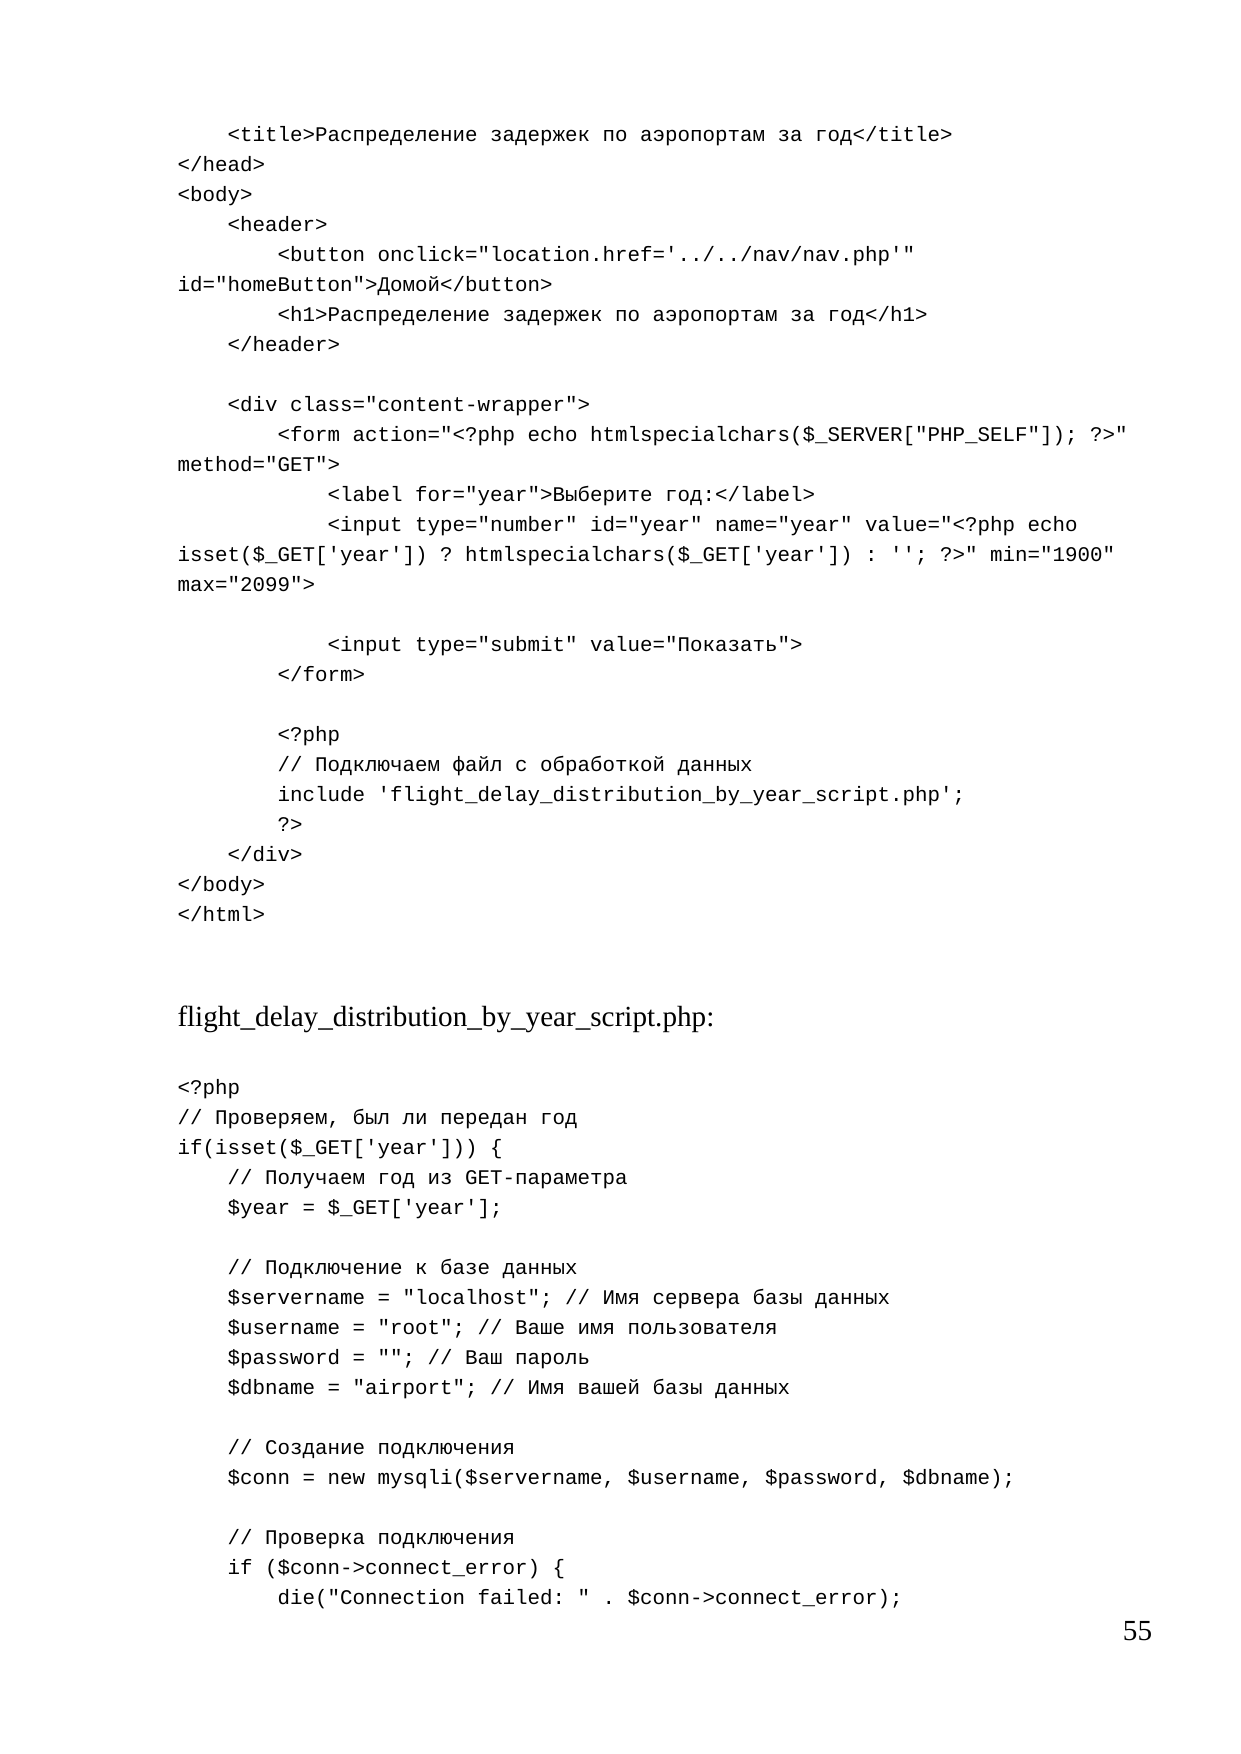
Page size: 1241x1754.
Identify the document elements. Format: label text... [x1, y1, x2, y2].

text // Подключаем файл с обработкой данных [177, 748, 1152, 778]
text $conn = new mysqli($servername, $username, $password, $dbname); [177, 1460, 1152, 1490]
text <title>Распределение задержек по аэропортам за год</title> [177, 118, 1152, 148]
text </form> [177, 658, 1152, 688]
text $servername = "localhost"; // Имя сервера базы данных [177, 1280, 1152, 1310]
text // Получаем год из GET-параметра [177, 1160, 1152, 1190]
text // Проверяем, был ли передан год [177, 1100, 1152, 1130]
text <div class="content-wrapper"> [177, 388, 1152, 418]
text $dbname = "airport"; // Имя вашей базы данных [177, 1370, 1152, 1400]
text <header> [177, 208, 1152, 238]
text </head> [177, 148, 1152, 178]
text <?php [177, 718, 1152, 748]
text // Подключение к базе данных [177, 1250, 1152, 1280]
text </div> [177, 838, 1152, 868]
text include 'flight_delay_distribution_by_year_script.php'; [177, 778, 1152, 808]
text <input type="number" id="year" name="year" value="<?php echo isset($_GET['year']) ? htmlspecialchars($_GET['year']) : ''; ?>" min="1900" max="2099"> [177, 508, 1152, 598]
text </html> [177, 898, 1152, 928]
text $username = "root"; // Ваше имя пользователя [177, 1310, 1152, 1340]
text // Проверка подключения [177, 1520, 1152, 1550]
text if(isset($_GET['year'])) { [177, 1130, 1152, 1160]
text flight_delay_distribution_by_year_script.php: [177, 999, 1152, 1033]
text $year = $_GET['year']; [177, 1190, 1152, 1220]
text </body> [177, 868, 1152, 898]
text if ($conn->connect_error) { [177, 1550, 1152, 1580]
text <body> [177, 178, 1152, 208]
text <label for="year">Выберите год:</label> [177, 478, 1152, 508]
text // Создание подключения [177, 1430, 1152, 1460]
text $password = ""; // Ваш пароль [177, 1340, 1152, 1370]
text die("Connection failed: " . $conn->connect_error); [177, 1580, 1152, 1610]
text <h1>Распределение задержек по аэропортам за год</h1> [177, 298, 1152, 328]
text </header> [177, 328, 1152, 358]
text <?php [177, 1070, 1152, 1100]
text <form action="<?php echo htmlspecialchars($_SERVER["PHP_SELF"]); ?>" method="GET"> [177, 418, 1152, 478]
text <button onclick="location.href='../../nav/nav.php'" id="homeButton">Домой</button> [177, 238, 1152, 298]
text <input type="submit" value="Показать"> [177, 628, 1152, 658]
text ?> [177, 808, 1152, 838]
